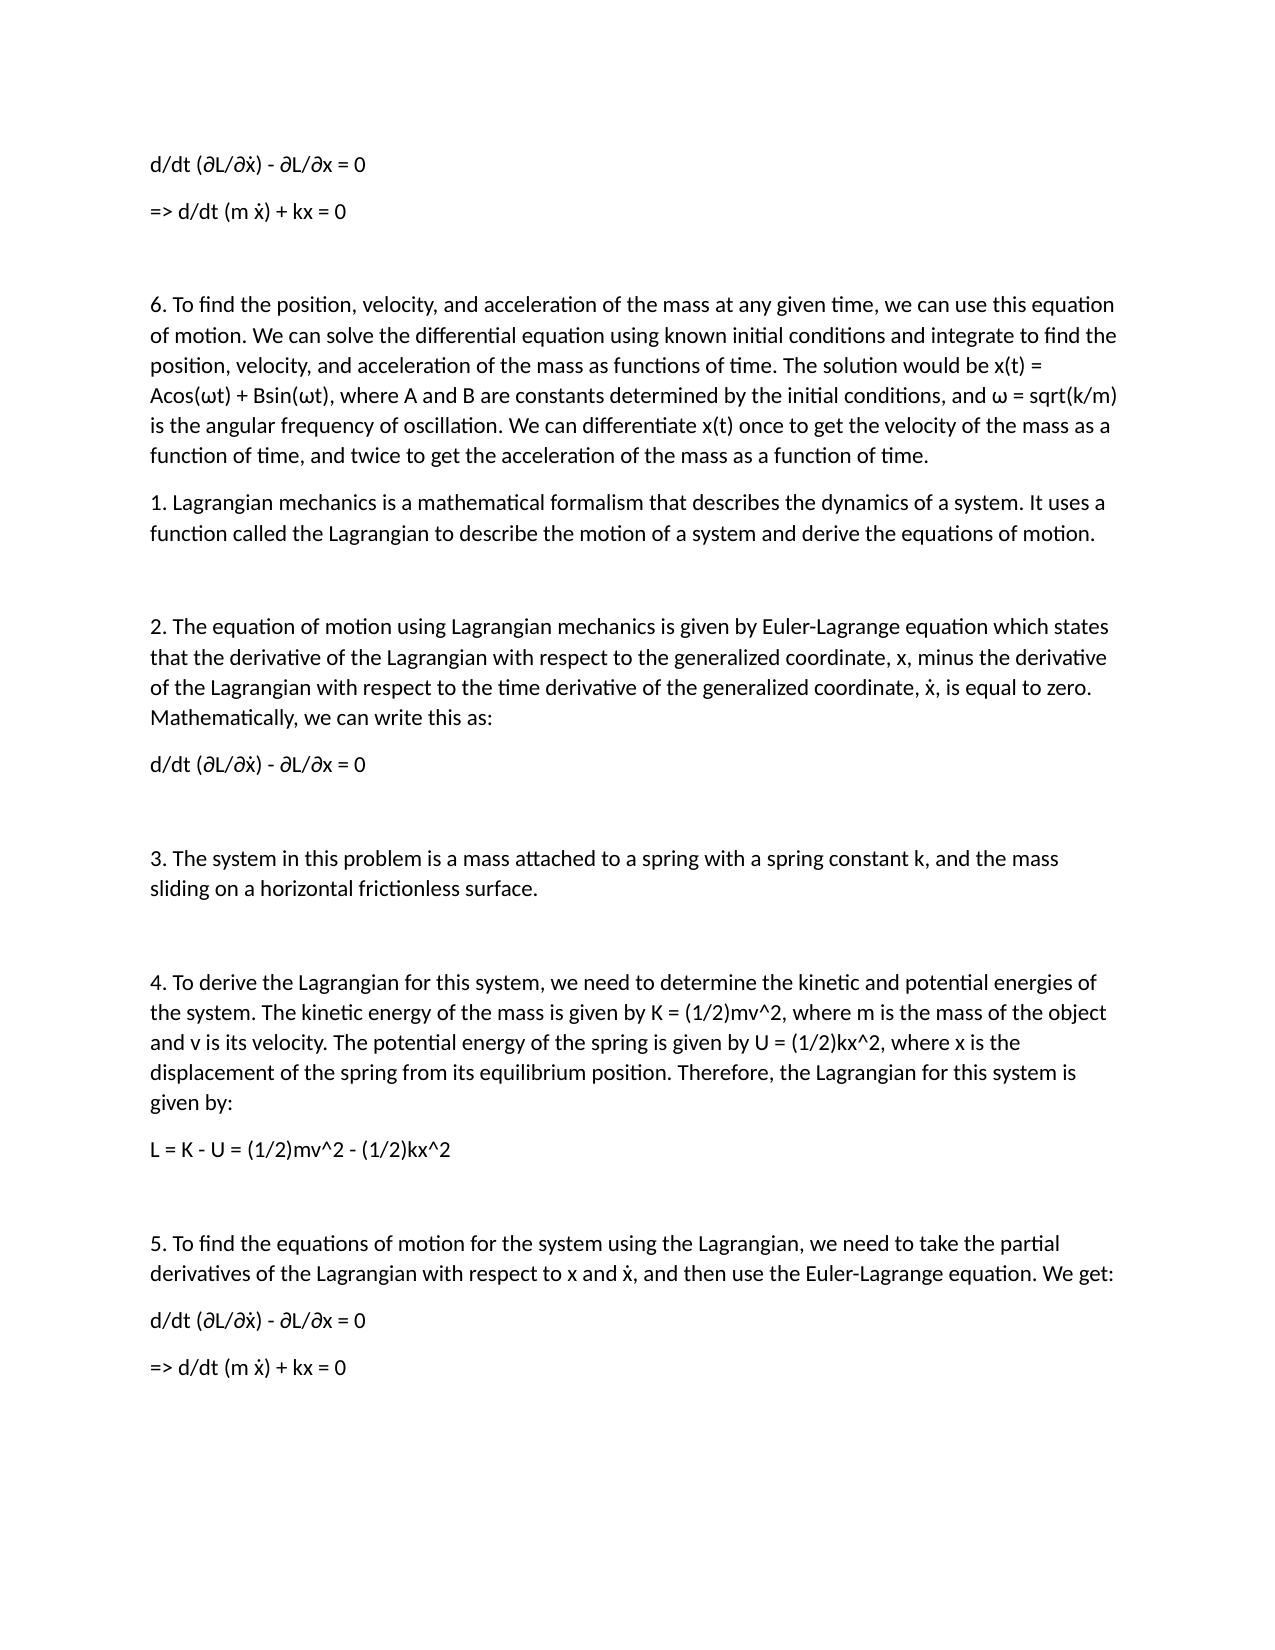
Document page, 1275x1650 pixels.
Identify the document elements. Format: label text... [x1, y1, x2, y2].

text 4. To derive the Lagrangian for this system, we need to determine the kinetic and potential energies of the system. The kinetic energy of the mass is given by K = (1/2)mv^2, where m is the mass of the object and v is its velocity. The potential energy of the spring is given by U = (1/2)kx^2, where x is the displacement of the spring from its equilibrium position. Therefore, the Lagrangian for this system is given by: [150, 968, 1125, 1117]
text 1. Lagrangian mechanics is a mathematical formalism that describes the dynamics of a system. It uses a function called the Lagrangian to describe the motion of a system and derive the equations of motion. [150, 488, 1125, 547]
text d/dt (∂L/∂ẋ) - ∂L/∂x = 0 [150, 1306, 1125, 1334]
text => d/dt (m ẋ) + kx = 0 [150, 197, 1125, 225]
text 5. To find the equations of motion for the system using the Lagrangian, we need to take the partial derivatives of the Lagrangian with respect to x and ẋ, and then use the Euler-Lagrange equation. We get: [150, 1229, 1125, 1287]
text 3. The system in this problem is a mass attached to a spring with a spring constant k, and the mass sliding on a horizontal frictionless surface. [150, 844, 1125, 902]
text L = K - U = (1/2)mv^2 - (1/2)kx^2 [150, 1135, 1125, 1163]
text d/dt (∂L/∂ẋ) - ∂L/∂x = 0 [150, 150, 1125, 178]
text 6. To find the position, velocity, and acceleration of the mass at any given time, we can use this equation of motion. We can solve the differential equation using known initial conditions and integrate to find the position, velocity, and acceleration of the mass as functions of time. The solution would be x(t) = Acos(ωt) + Bsin(ωt), where A and B are constants determined by the initial conditions, and ω = sqrt(k/m) is the angular frequency of oscillation. We can differentiate x(t) once to get the velocity of the mass as a function of time, and twice to get the acceleration of the mass as a function of time. [150, 291, 1125, 470]
text 2. The equation of motion using Lagrangian mechanics is given by Euler-Lagrange equation which states that the derivative of the Lagrangian with respect to the generalized coordinate, x, minus the derivative of the Lagrangian with respect to the time derivative of the generalized coordinate, ẋ, is equal to zero. Mathematically, we can write this as: [150, 612, 1125, 731]
text => d/dt (m ẋ) + kx = 0 [150, 1353, 1125, 1381]
text d/dt (∂L/∂ẋ) - ∂L/∂x = 0 [150, 750, 1125, 778]
